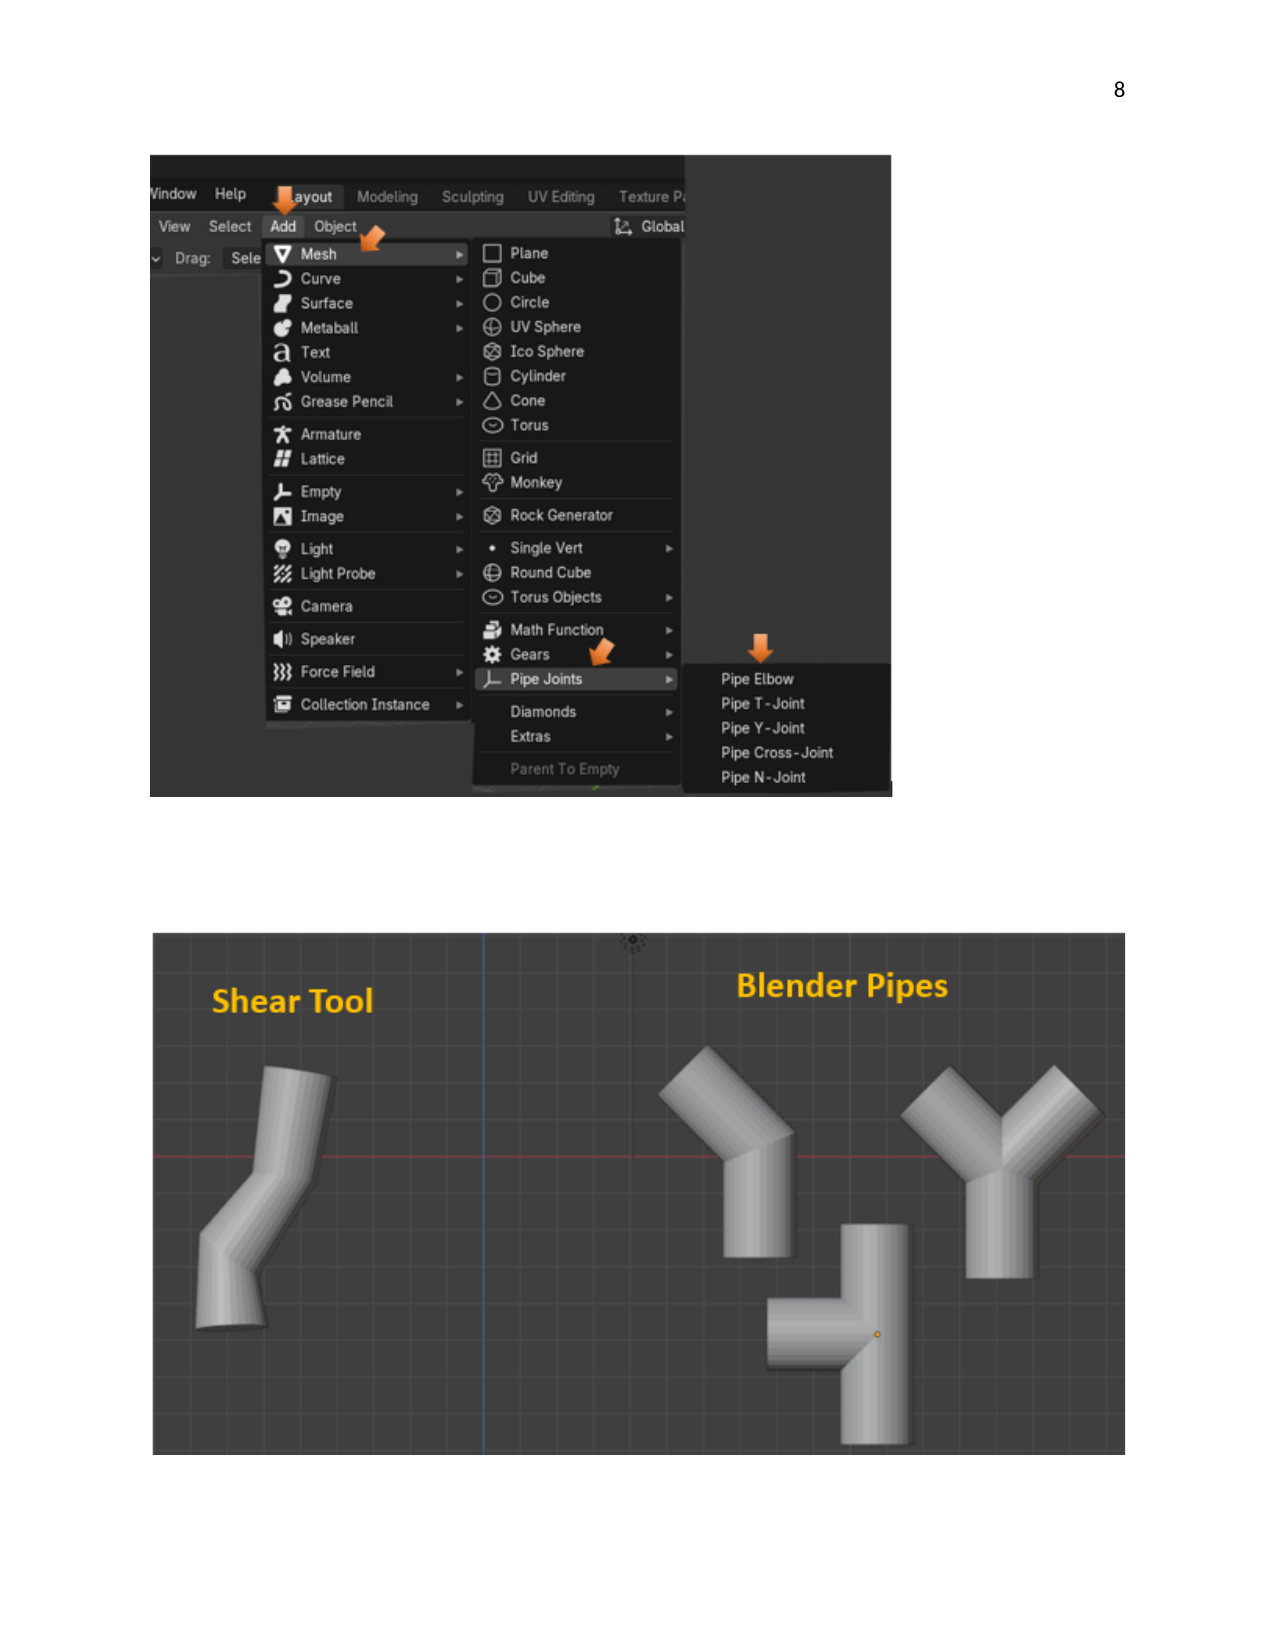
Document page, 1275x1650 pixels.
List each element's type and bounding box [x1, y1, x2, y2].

picture [150, 150, 893, 797]
picture [150, 928, 1125, 1455]
